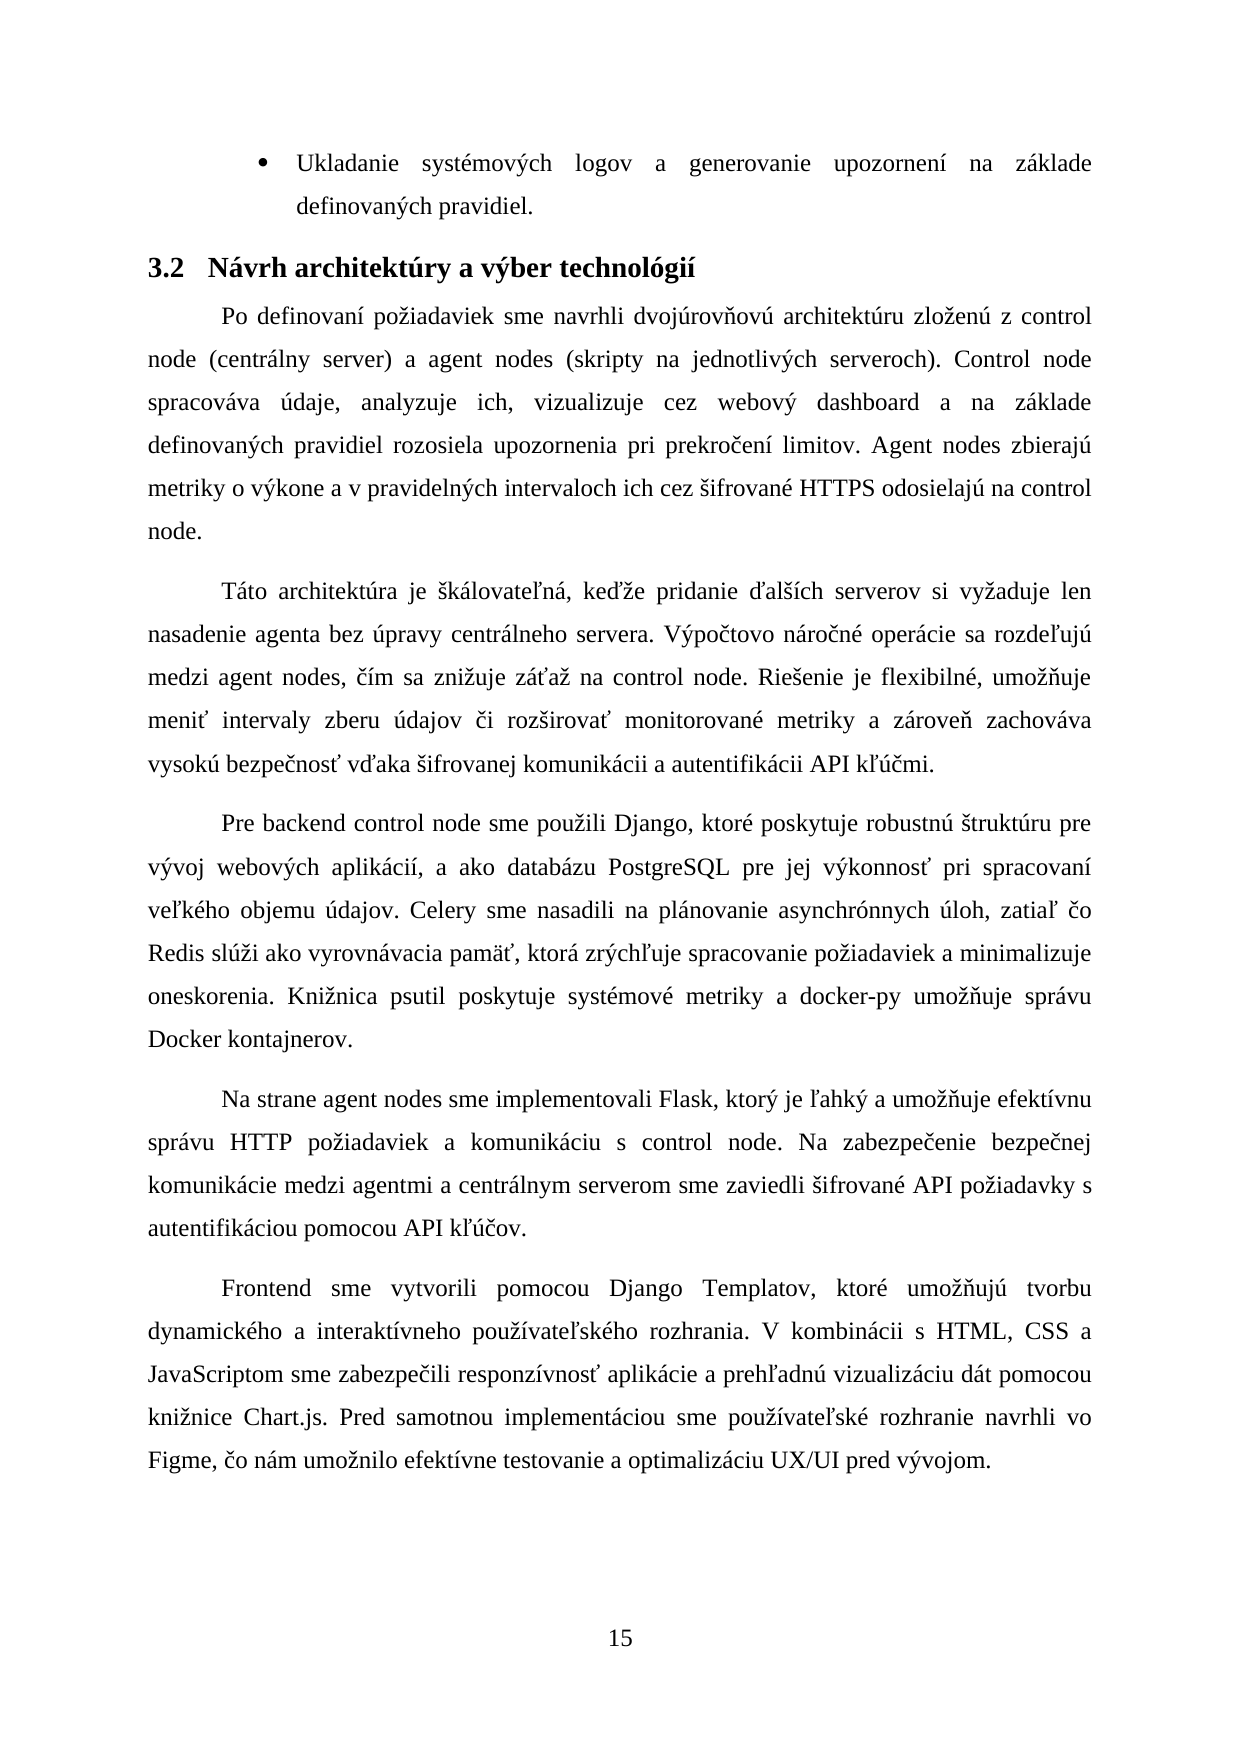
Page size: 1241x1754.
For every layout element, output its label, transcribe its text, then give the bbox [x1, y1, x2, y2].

text Po definovaní požiadaviek sme navrhli dvojúrovňovú architektúru zloženú z control node (centrálny server) a agent nodes (skripty na jednotlivých serveroch). Control node spracováva údaje, analyzuje ich, vizualizuje cez webový dashboard a na základe definovaných pravidiel rozosiela upozornenia pri prekročení limitov. Agent nodes zbierajú metriky o výkone a v pravidelných intervaloch ich cez šifrované HTTPS odosielajú na control node. [148, 301, 1093, 545]
subtitle Návrh architektúry a výber technológií [148, 251, 1093, 284]
text Frontend sme vytvorili pomocou Django Templatov, ktoré umožňujú tvorbu dynamického a interaktívneho používateľského rozhrania. V kombinácii s HTML, CSS a JavaScriptom sme zabezpečili responzívnosť aplikácie a prehľadnú vizualizáciu dát pomocou knižnice Chart.js. Pred samotnou implementáciou sme používateľské rozhranie navrhli vo Figme, čo nám umožnilo efektívne testovanie a optimalizáciu UX/UI pred vývojom. [148, 1273, 1093, 1474]
text Na strane agent nodes sme implementovali Flask, ktorý je ľahký a umožňuje efektívnu správu HTTP požiadaviek a komunikáciu s control node. Na zabezpečenie bezpečnej komunikácie medzi agentmi a centrálnym serverom sme zaviedli šifrované API požiadavky s autentifikáciou pomocou API kľúčov. [148, 1084, 1093, 1242]
text Pre backend control node sme použili Django, ktoré poskytuje robustnú štruktúru pre vývoj webových aplikácií, a ako databázu PostgreSQL pre jej výkonnosť pri spracovaní veľkého objemu údajov. Celery sme nasadili na plánovanie asynchrónnych úloh, zatiaľ čo Redis slúži ako vyrovnávacia pamäť, ktorá zrýchľuje spracovanie požiadaviek a minimalizuje oneskorenia. Knižnica psutil poskytuje systémové metriky a docker-py umožňuje správu Docker kontajnerov. [148, 808, 1093, 1053]
text Táto architektúra je škálovateľná, keďže pridanie ďalších serverov si vyžaduje len nasadenie agenta bez úpravy centrálneho servera. Výpočtovo náročné operácie sa rozdeľujú medzi agent nodes, čím sa znižuje záťaž na control node. Riešenie je flexibilné, umožňuje meniť intervaly zberu údajov či rozširovať monitorované metriky a zároveň zachováva vysokú bezpečnosť vďaka šifrovanej komunikácii a autentifikácii API kľúčmi. [148, 576, 1093, 777]
list Ukladanie systémových logov a generovanie upozornení na základe definovaných pravidiel. [259, 148, 1093, 219]
